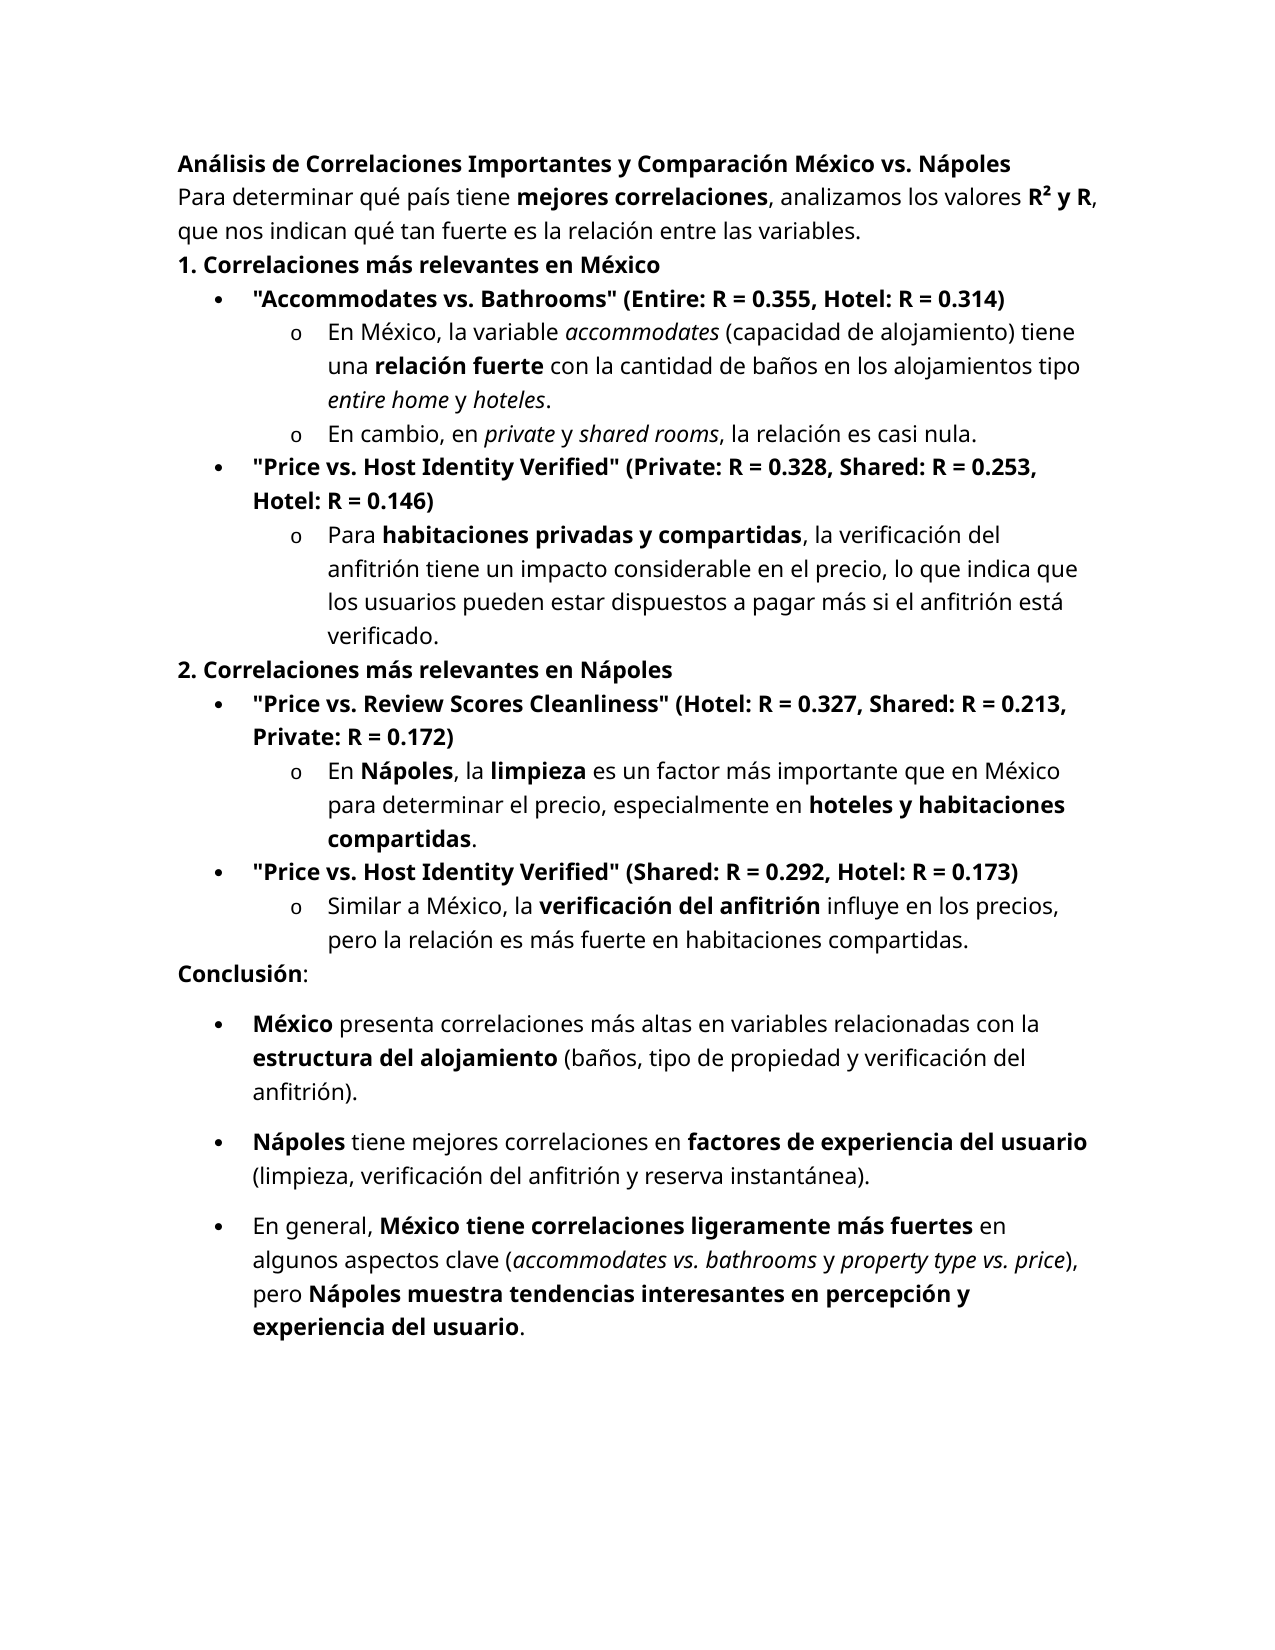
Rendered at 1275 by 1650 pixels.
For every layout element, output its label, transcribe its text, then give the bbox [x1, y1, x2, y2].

text Para determinar qué país tiene mejores correlaciones, analizamos los valores R² y R, que nos indican qué tan fuerte es la relación entre las variables. [177, 181, 1098, 246]
list "Price vs. Host Identity Verified" (Shared: R = 0.292, Hotel: R = 0.173) [215, 856, 1098, 888]
list "Price vs. Host Identity Verified" (Private: R = 0.328, Shared: R = 0.253, Hotel: R = 0.146) [215, 451, 1098, 516]
list Para habitaciones privadas y compartidas, la verificación del anfitrión tiene un impacto considerable en el precio, lo que indica que los usuarios pueden estar dispuestos a pagar más si el anfitrión está verificado. [290, 519, 1098, 651]
list En México, la variable accommodates (capacidad de alojamiento) tiene una relación fuerte con la cantidad de baños en los alojamientos tipo entire home y hoteles. [290, 316, 1098, 415]
text Conclusión: [177, 958, 1098, 989]
list Similar a México, la verificación del anfitrión influye en los precios, pero la relación es más fuerte en habitaciones compartidas. [290, 890, 1098, 955]
text Análisis de Correlaciones Importantes y Comparación México vs. Nápoles [177, 148, 1098, 179]
text 1. Correlaciones más relevantes en México [177, 249, 1098, 280]
list "Accommodates vs. Bathrooms" (Entire: R = 0.355, Hotel: R = 0.314) [215, 283, 1098, 314]
text 2. Correlaciones más relevantes en Nápoles [177, 654, 1098, 685]
list En general, México tiene correlaciones ligeramente más fuertes en algunos aspectos clave (accommodates vs. bathrooms y property type vs. price), pero Nápoles muestra tendencias interesantes en percepción y experiencia del usuario. [215, 1210, 1098, 1343]
list En Nápoles, la limpieza es un factor más importante que en México para determinar el precio, especialmente en hoteles y habitaciones compartidas. [290, 755, 1098, 854]
list "Price vs. Review Scores Cleanliness" (Hotel: R = 0.327, Shared: R = 0.213, Private: R = 0.172) [215, 688, 1098, 753]
list México presenta correlaciones más altas en variables relacionadas con la estructura del alojamiento (baños, tipo de propiedad y verificación del anfitrión). [215, 1008, 1098, 1107]
list En cambio, en private y shared rooms, la relación es casi nula. [290, 418, 1098, 449]
list Nápoles tiene mejores correlaciones en factores de experiencia del usuario (limpieza, verificación del anfitrión y reserva instantánea). [215, 1126, 1098, 1191]
